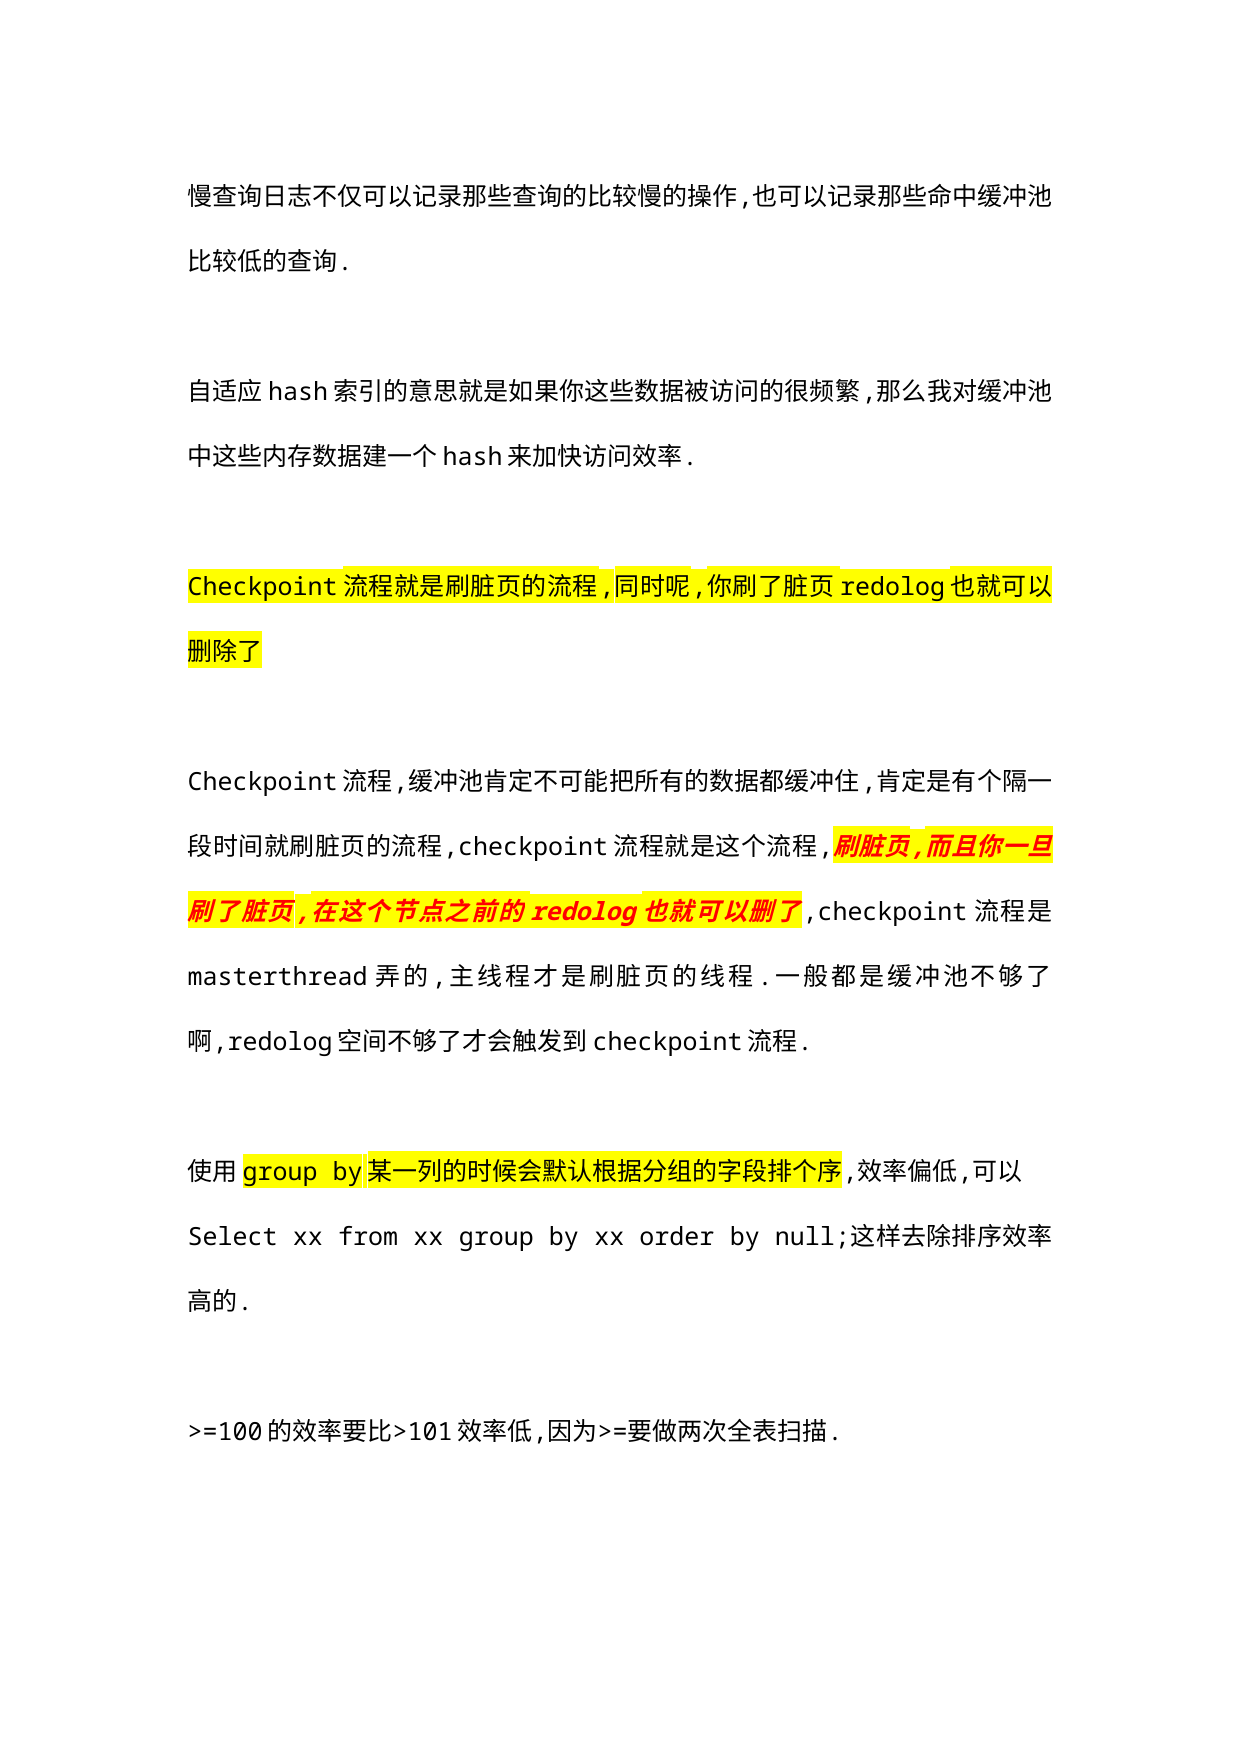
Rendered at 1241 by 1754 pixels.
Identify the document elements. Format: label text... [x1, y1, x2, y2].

text Checkpoint流程,缓冲池肯定不可能把所有的数据都缓冲住,肯定是有个隔一段时间就刷脏页的流程,checkpoint流程就是这个流程,刷脏页,而且你一旦刷了脏页,在这个节点之前的redolog也就可以删了,checkpoint流程是masterthread弄的,主线程才是刷脏页的线程.一般都是缓冲池不够了啊,redolog空间不够了才会触发到checkpoint流程. [187, 747, 1053, 1072]
text Checkpoint流程就是刷脏页的流程,同时呢,你刷了脏页redolog也就可以删除了 [187, 552, 1053, 682]
text Select xx from xx group by xx order by null;这样去除排序效率高的. [187, 1202, 1053, 1332]
text 使用group by某一列的时候会默认根据分组的字段排个序,效率偏低,可以 [187, 1137, 1053, 1202]
text 自适应hash索引的意思就是如果你这些数据被访问的很频繁,那么我对缓冲池中这些内存数据建一个hash来加快访问效率. [187, 357, 1053, 487]
text 慢查询日志不仅可以记录那些查询的比较慢的操作,也可以记录那些命中缓冲池比较低的查询. [187, 162, 1053, 292]
text >=100的效率要比>101效率低,因为>=要做两次全表扫描. [187, 1397, 1053, 1462]
